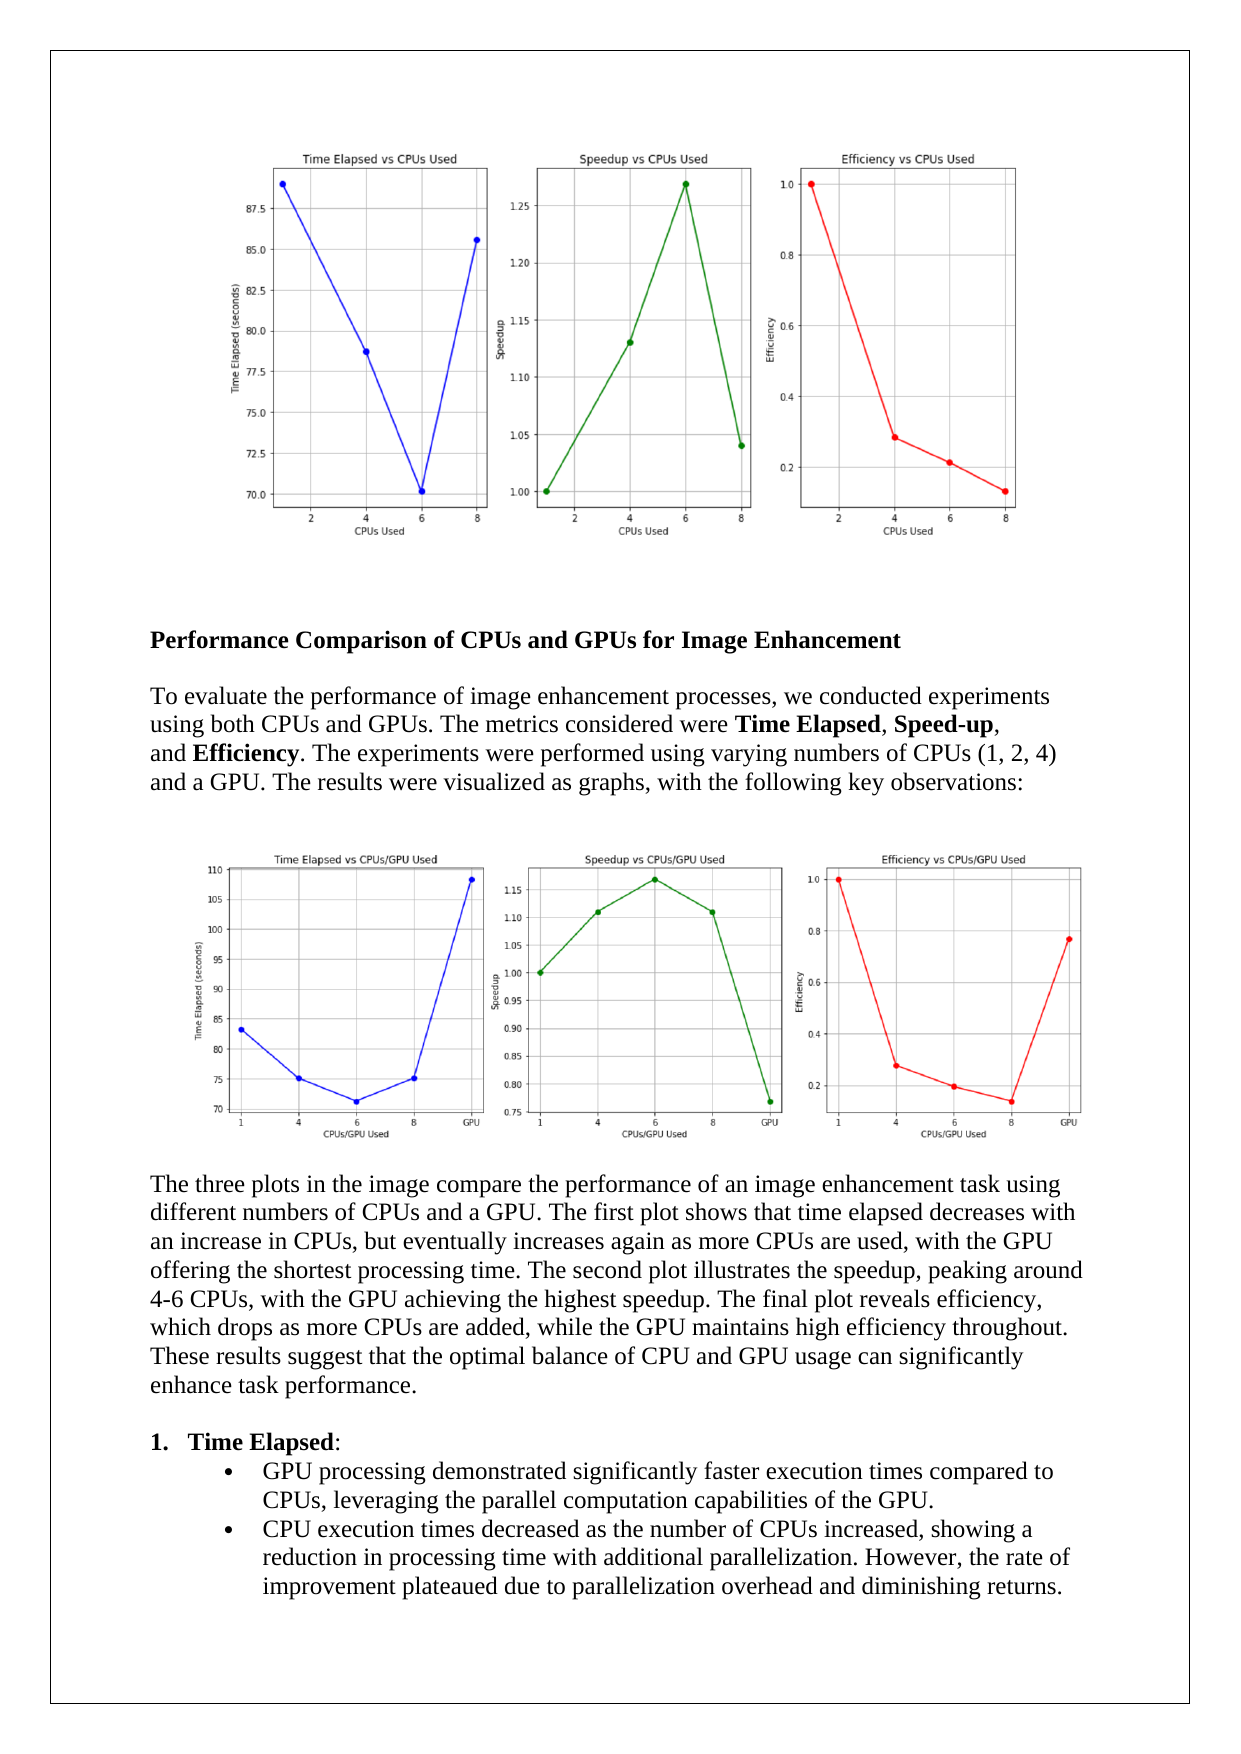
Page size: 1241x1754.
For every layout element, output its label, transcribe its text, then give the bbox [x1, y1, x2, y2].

picture [210, 150, 1030, 540]
picture [150, 848, 1091, 1143]
text To evaluate the performance of image enhancement processes, we conducted experiments using both CPUs and GPUs. The metrics considered were Time Elapsed, Speed-up, and Efficiency. The experiments were performed using varying numbers of CPUs (1, 2, 4) and a GPU. The results were visualized as graphs, with the following key observations: [150, 681, 1090, 796]
text The three plots in the image compare the performance of an image enhancement task using different numbers of CPUs and a GPU. The first plot shows that time elapsed decreases with an increase in CPUs, but eventually increases again as more CPUs are used, with the GPU offering the shortest processing time. The second plot illustrates the speedup, peaking around 4-6 CPUs, with the GPU achieving the highest speedup. The final plot reveals efficiency, which drops as more CPUs are added, while the GPU maintains high efficiency throughout. These results suggest that the optimal balance of CPU and GPU usage can significantly enhance task performance. [150, 1169, 1090, 1399]
list GPU processing demonstrated significantly faster execution times compared to CPUs, leveraging the parallel computation capabilities of the GPU. [225, 1456, 1090, 1514]
text Performance Comparison of CPUs and GPUs for Image Enhancement [150, 626, 1090, 654]
list Time Elapsed: [150, 1427, 1090, 1456]
list CPU execution times decreased as the number of CPUs increased, showing a reduction in processing time with additional parallelization. However, the rate of improvement plateaued due to parallelization overhead and diminishing returns. [225, 1514, 1090, 1600]
